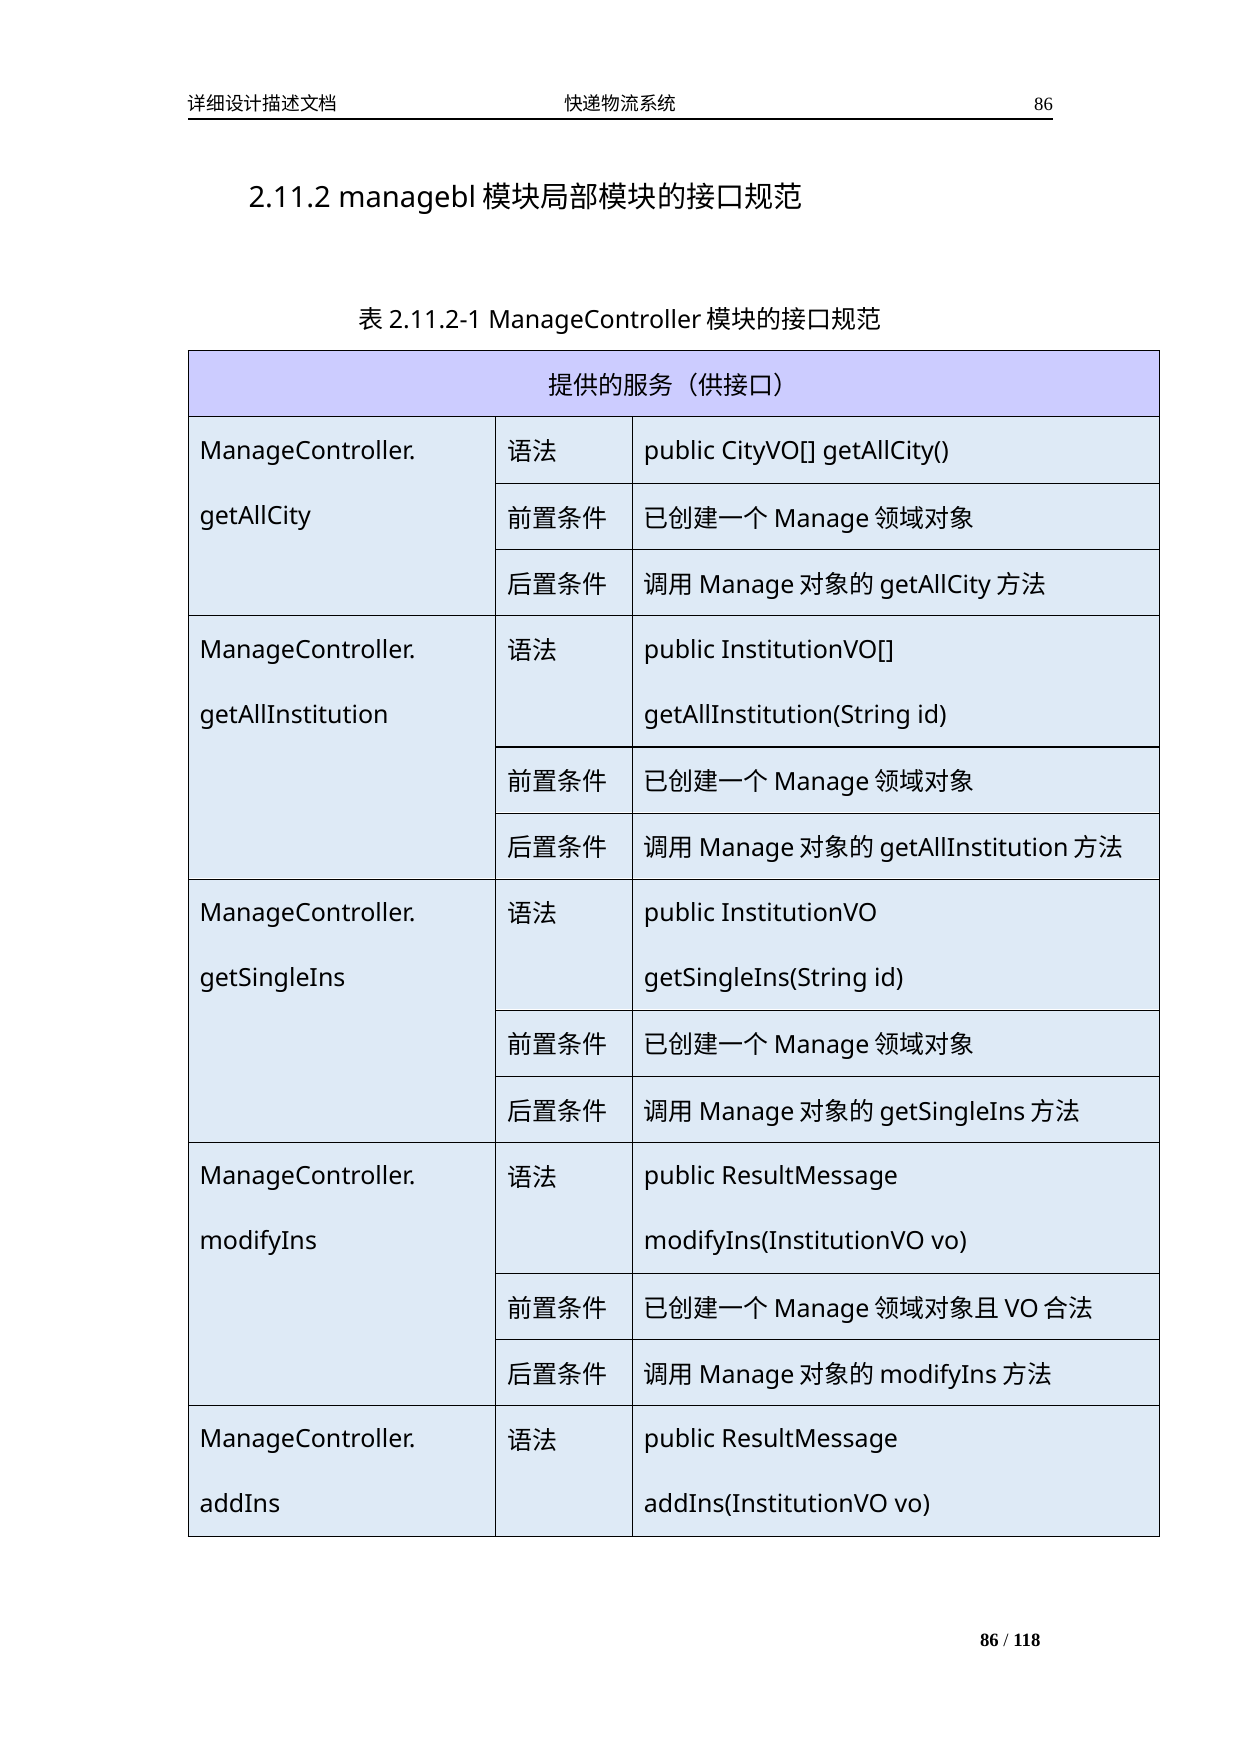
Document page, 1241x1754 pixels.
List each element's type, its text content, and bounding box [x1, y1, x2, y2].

table_cell 前置条件 [496, 748, 632, 812]
table_cell public InstitutionVO[] getAllInstitution(String id) [633, 616, 1159, 746]
table_cell 后置条件 [496, 550, 632, 615]
table_cell public CityVO[] getAllCity() [633, 417, 1159, 483]
text 表2.11.2-1 ManageController模块的接口规范 [187, 285, 1053, 350]
table_cell ManageController. addIns [189, 1406, 495, 1536]
subtitle 2.11.2 managebl模块局部模块的接口规范 [187, 162, 1053, 227]
table_cell 调用Manage对象的getSingleIns方法 [633, 1077, 1159, 1142]
table_cell 已创建一个Manage领域对象 [633, 748, 1159, 812]
table_cell 调用Manage对象的getAllInstitution方法 [633, 814, 1159, 878]
table_cell 语法 [496, 1143, 632, 1273]
table_cell public InstitutionVO getSingleIns(String id) [633, 880, 1159, 1009]
table_cell 前置条件 [496, 1274, 632, 1339]
table_header 提供的服务（供接口） [189, 351, 1159, 416]
table_cell 语法 [496, 616, 632, 746]
table_cell ManageController. modifyIns [189, 1143, 495, 1405]
table_cell 前置条件 [496, 484, 632, 549]
table_cell 后置条件 [496, 814, 632, 878]
table_cell 前置条件 [496, 1011, 632, 1076]
table_cell 语法 [496, 417, 632, 483]
table_cell 后置条件 [496, 1077, 632, 1142]
table_cell 调用Manage对象的modifyIns方法 [633, 1340, 1159, 1405]
table_cell ManageController. getSingleIns [189, 880, 495, 1142]
table_cell 调用Manage对象的getAllCity方法 [633, 550, 1159, 615]
table_cell 已创建一个Manage领域对象且VO合法 [633, 1274, 1159, 1339]
table_cell public ResultMessage addIns(InstitutionVO vo) [633, 1406, 1159, 1536]
table_cell 已创建一个Manage领域对象 [633, 484, 1159, 549]
table_cell 语法 [496, 880, 632, 1009]
table_cell ManageController. getAllCity [189, 417, 495, 615]
table_cell public ResultMessage modifyIns(InstitutionVO vo) [633, 1143, 1159, 1273]
table_cell 后置条件 [496, 1340, 632, 1405]
table_cell 已创建一个Manage领域对象 [633, 1011, 1159, 1076]
table_cell 语法 [496, 1406, 632, 1536]
table_cell ManageController. getAllInstitution [189, 616, 495, 878]
